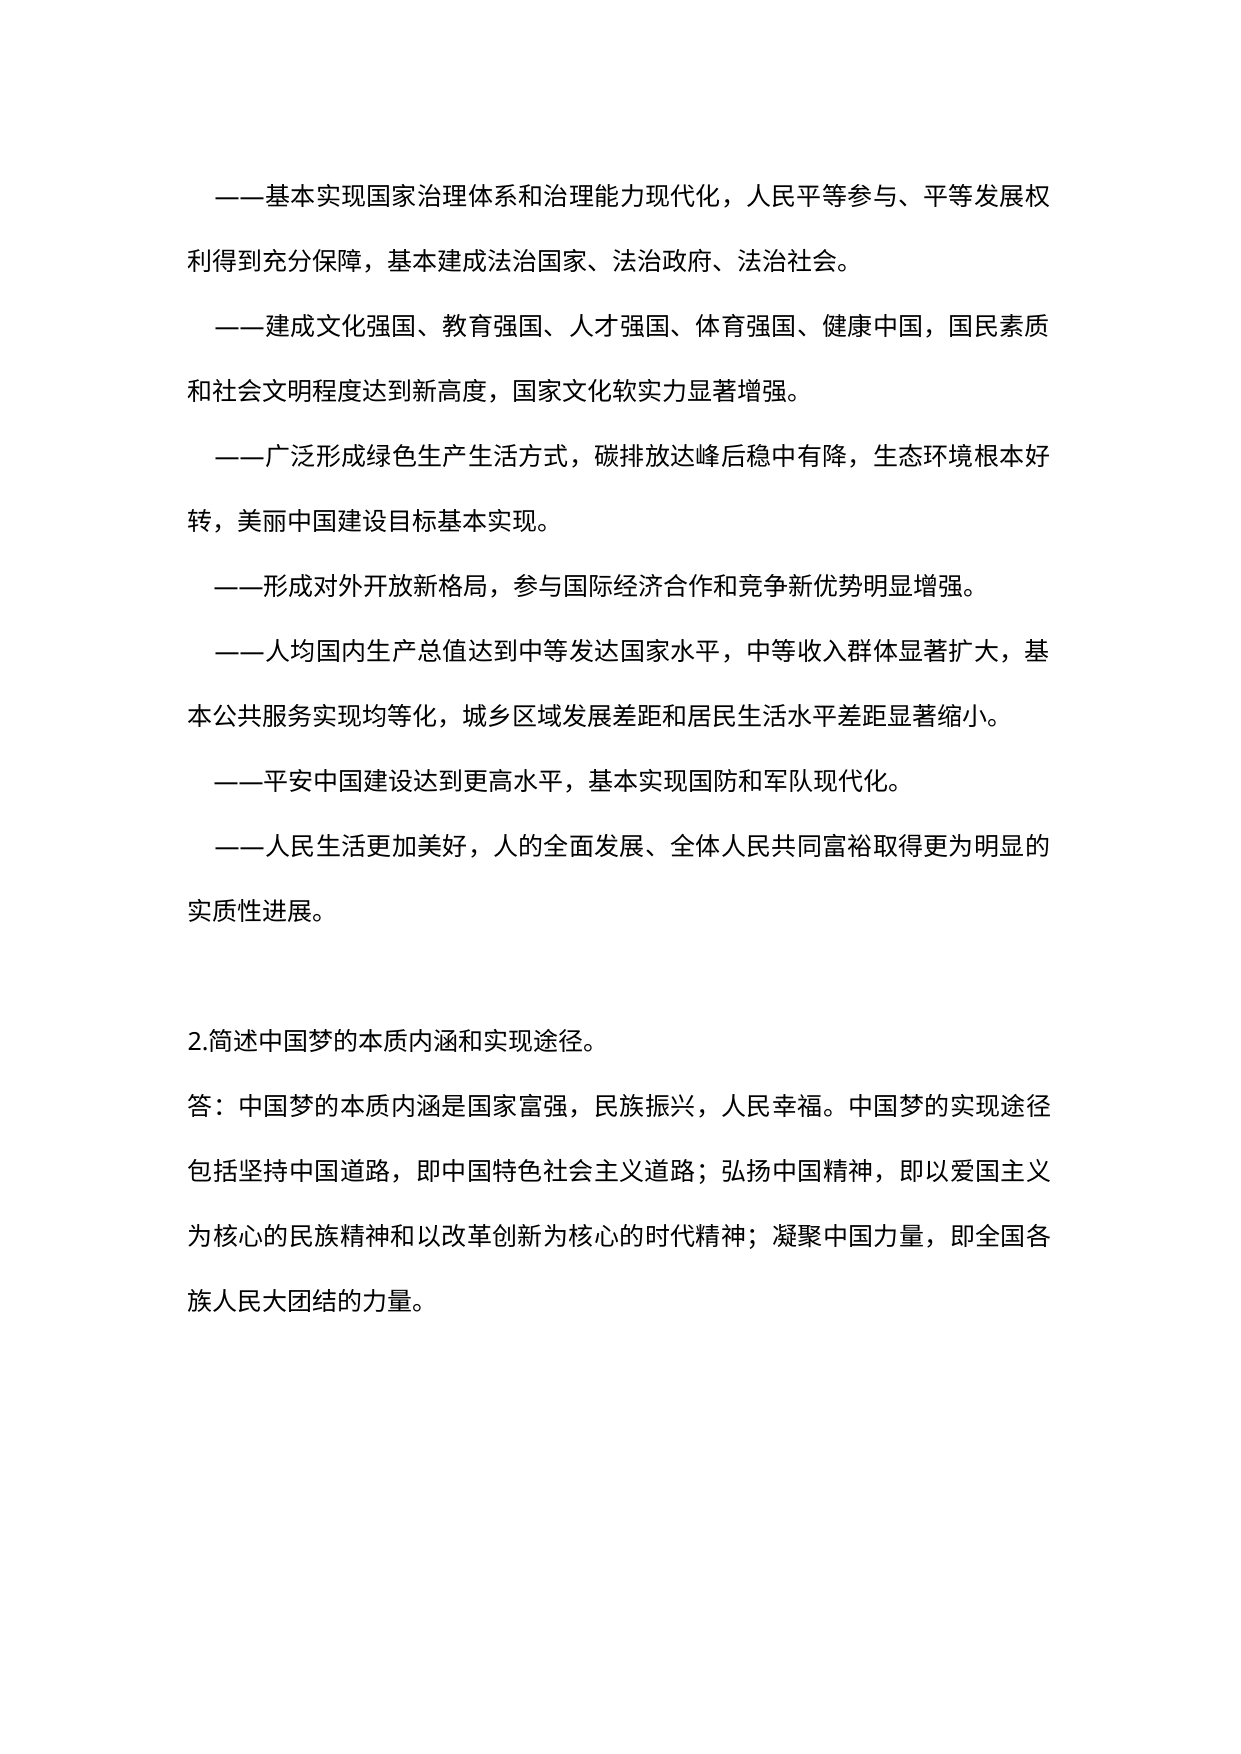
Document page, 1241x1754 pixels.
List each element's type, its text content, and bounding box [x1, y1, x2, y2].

text 答：中国梦的本质内涵是国家富强，民族振兴，人民幸福。中国梦的实现途径包括坚持中国道路，即中国特色社会主义道路；弘扬中国精神，即以爱国主义为核心的民族精神和以改革创新为核心的时代精神；凝聚中国力量，即全国各族人民大团结的力量。 [187, 1072, 1053, 1332]
text ——人均国内生产总值达到中等发达国家水平，中等收入群体显著扩大，基本公共服务实现均等化，城乡区域发展差距和居民生活水平差距显著缩小。 [187, 617, 1053, 747]
text ——人民生活更加美好，人的全面发展、全体人民共同富裕取得更为明显的实质性进展。 [187, 812, 1053, 942]
text ——建成文化强国、教育强国、人才强国、体育强国、健康中国，国民素质和社会文明程度达到新高度，国家文化软实力显著增强。 [187, 292, 1053, 422]
text 2.简述中国梦的本质内涵和实现途径。 [187, 1007, 1053, 1072]
text ——平安中国建设达到更高水平，基本实现国防和军队现代化。 [187, 747, 1053, 812]
text ——基本实现国家治理体系和治理能力现代化，人民平等参与、平等发展权利得到充分保障，基本建成法治国家、法治政府、法治社会。 [187, 162, 1053, 292]
text ——广泛形成绿色生产生活方式，碳排放达峰后稳中有降，生态环境根本好转，美丽中国建设目标基本实现。 [187, 422, 1053, 552]
text ——形成对外开放新格局，参与国际经济合作和竞争新优势明显增强。 [187, 552, 1053, 617]
